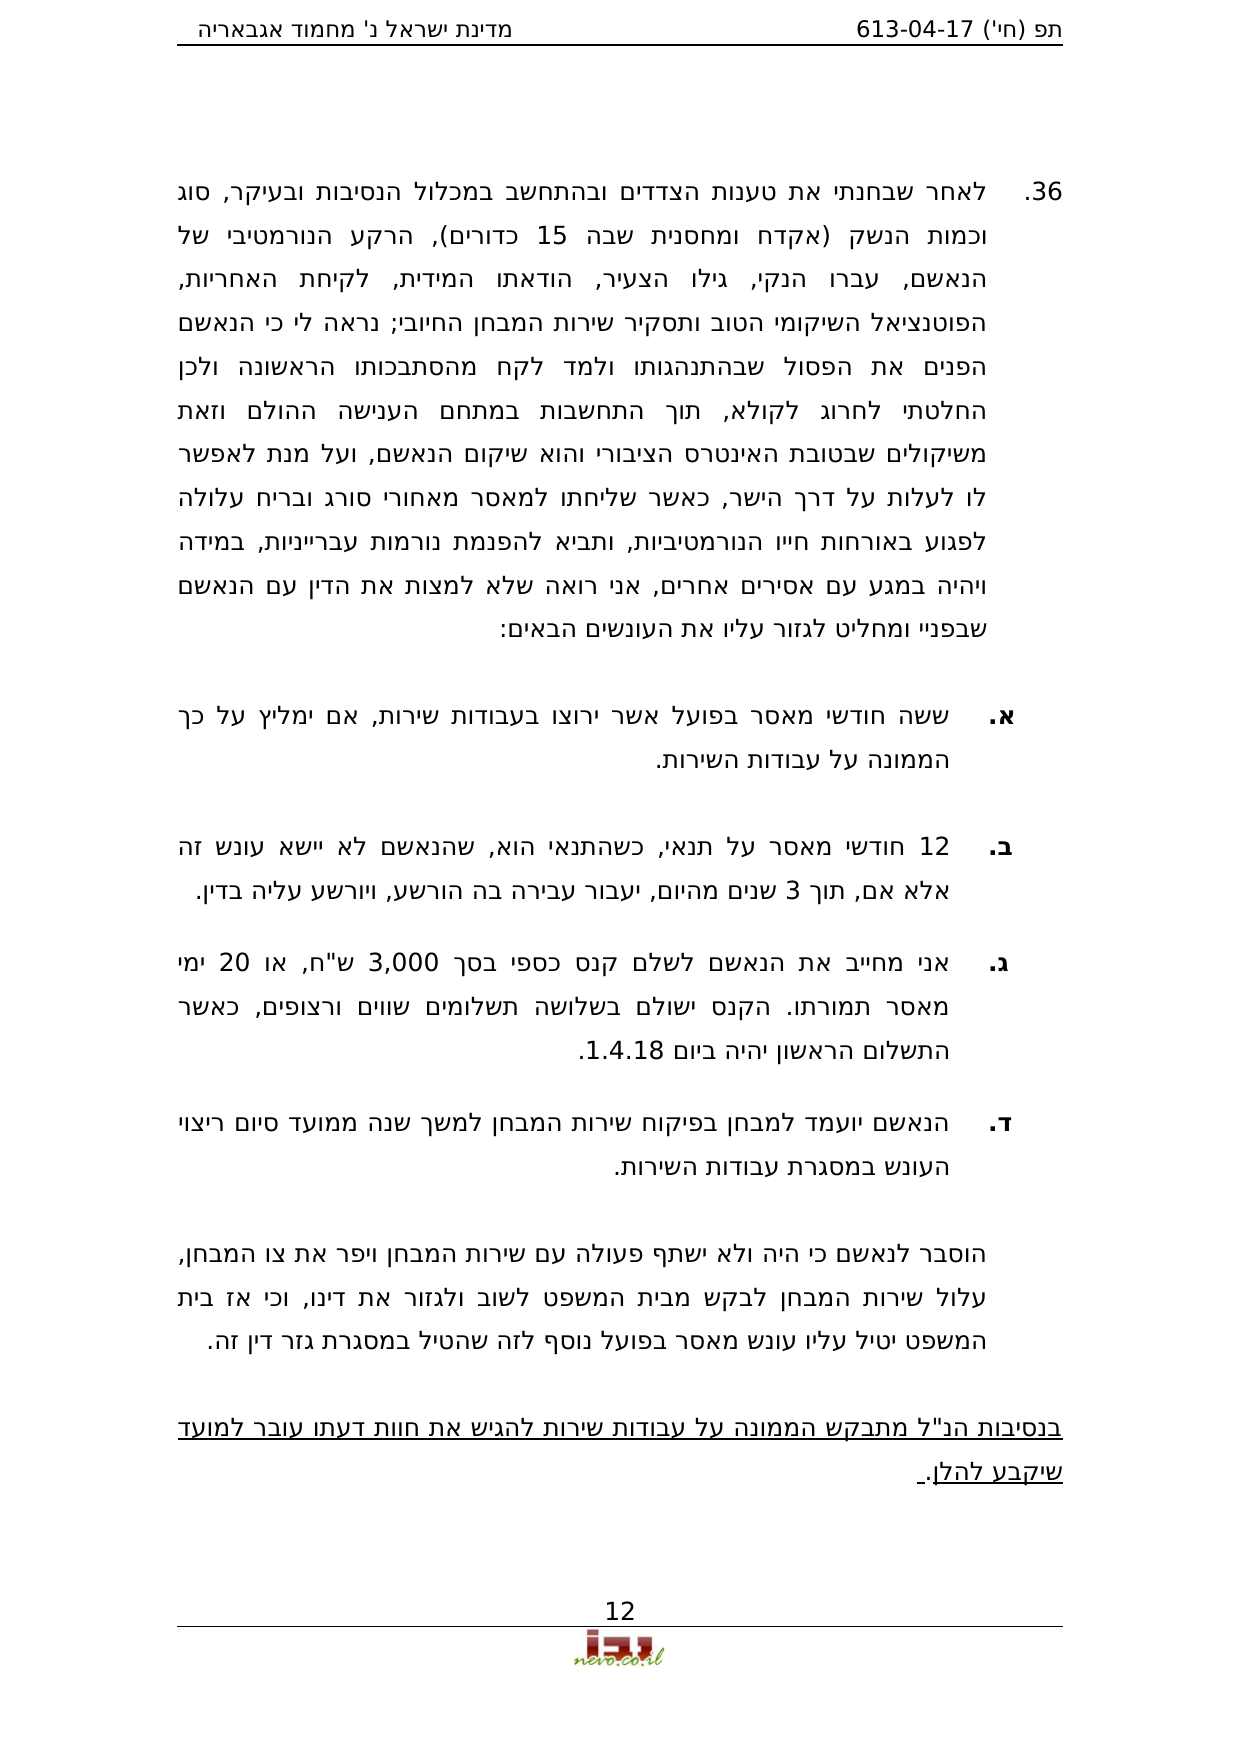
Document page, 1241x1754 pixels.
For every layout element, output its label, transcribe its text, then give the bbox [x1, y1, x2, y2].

text בנסיבות הנ"ל מתבקש הממונה על עבודות שירות להגיש את חוות דעתו עובר למועד שיקבע להלן. [177, 1439, 1063, 1486]
text הוסבר לנאשם כי היה ולא ישתף פעולה עם שירות המבחן ויפר את צו המבחן, עלול שירות המבחן לבקש מבית המשפט לשוב ולגזור את דינו, וכי אז בית המשפט יטיל עליו עונש מאסר בפועל נוסף לזה שהטיל במסגרת גזר דין זה. [177, 1239, 988, 1356]
picture [574, 1629, 666, 1667]
text 36. לאחר שבחנתי את טענות הצדדים ובהתחשב במכלול הנסיבות ובעיקר, סוג וכמות הנשק (אקדח ומחסנית שבה 15 כדורים), הרקע הנורמטיבי של הנאשם, עברו הנקי, גילו הצעיר, הודאתו המידית, לקיחת האחריות, הפוטנציאל השיקומי הטוב ותסקיר שירות המבחן החיובי; נראה לי כי הנאשם הפנים את הפסול שבהתנהגותו ולמד לקח מהסתבכותו הראשונה ולכן החלטתי לחרוג לקולא, תוך התחשבות במתחם הענישה ההולם וזאת משיקולים שבטובת האינטרס הציבורי והוא שיקום הנאשם, ועל מנת לאפשר לו לעלות על דרך הישר, כאשר שליחתו למאסר מאחורי סורג ובריח עלולה לפגוע באורחות חייו הנורמטיביות, ותביא להפנמת נורמות עברייניות, במידה ויהיה במגע עם אסירים אחרים, אני רואה שלא למצות את הדין עם הנאשם שבפניי ומחליט לגזור עליו את העונשים הבאים: [177, 177, 1063, 644]
list 12 חודשי מאסר על תנאי, כשהתנאי הוא, שהנאשם לא יישא עונש זה אלא אם, תוך 3 שנים מהיום, יעבור עבירה בה הורשע, ויורשע עליה בדין. [177, 832, 988, 905]
list הנאשם יועמד למבחן בפיקוח שירות המבחן למשך שנה ממועד סיום ריצוי העונש במסגרת עבודות השירות. [177, 1108, 988, 1181]
text בנסיבות הנ"ל מתבקש הממונה על עבודות שירות להגיש את חוות דעתו עובר למועד שיקבע להלן. [177, 1413, 1063, 1438]
list ששה חודשי מאסר בפועל אשר ירוצו בעבודות שירות, אם ימליץ על כך הממונה על עבודות השירות. [177, 702, 988, 774]
list אני מחייב את הנאשם לשלם קנס כספי בסך 3,000 ש"ח, או 20 ימי מאסר תמורתו. הקנס ישולם בשלושה תשלומים שווים ורצופים, כאשר התשלום הראשון יהיה ביום 1.4.18. [177, 948, 988, 1065]
